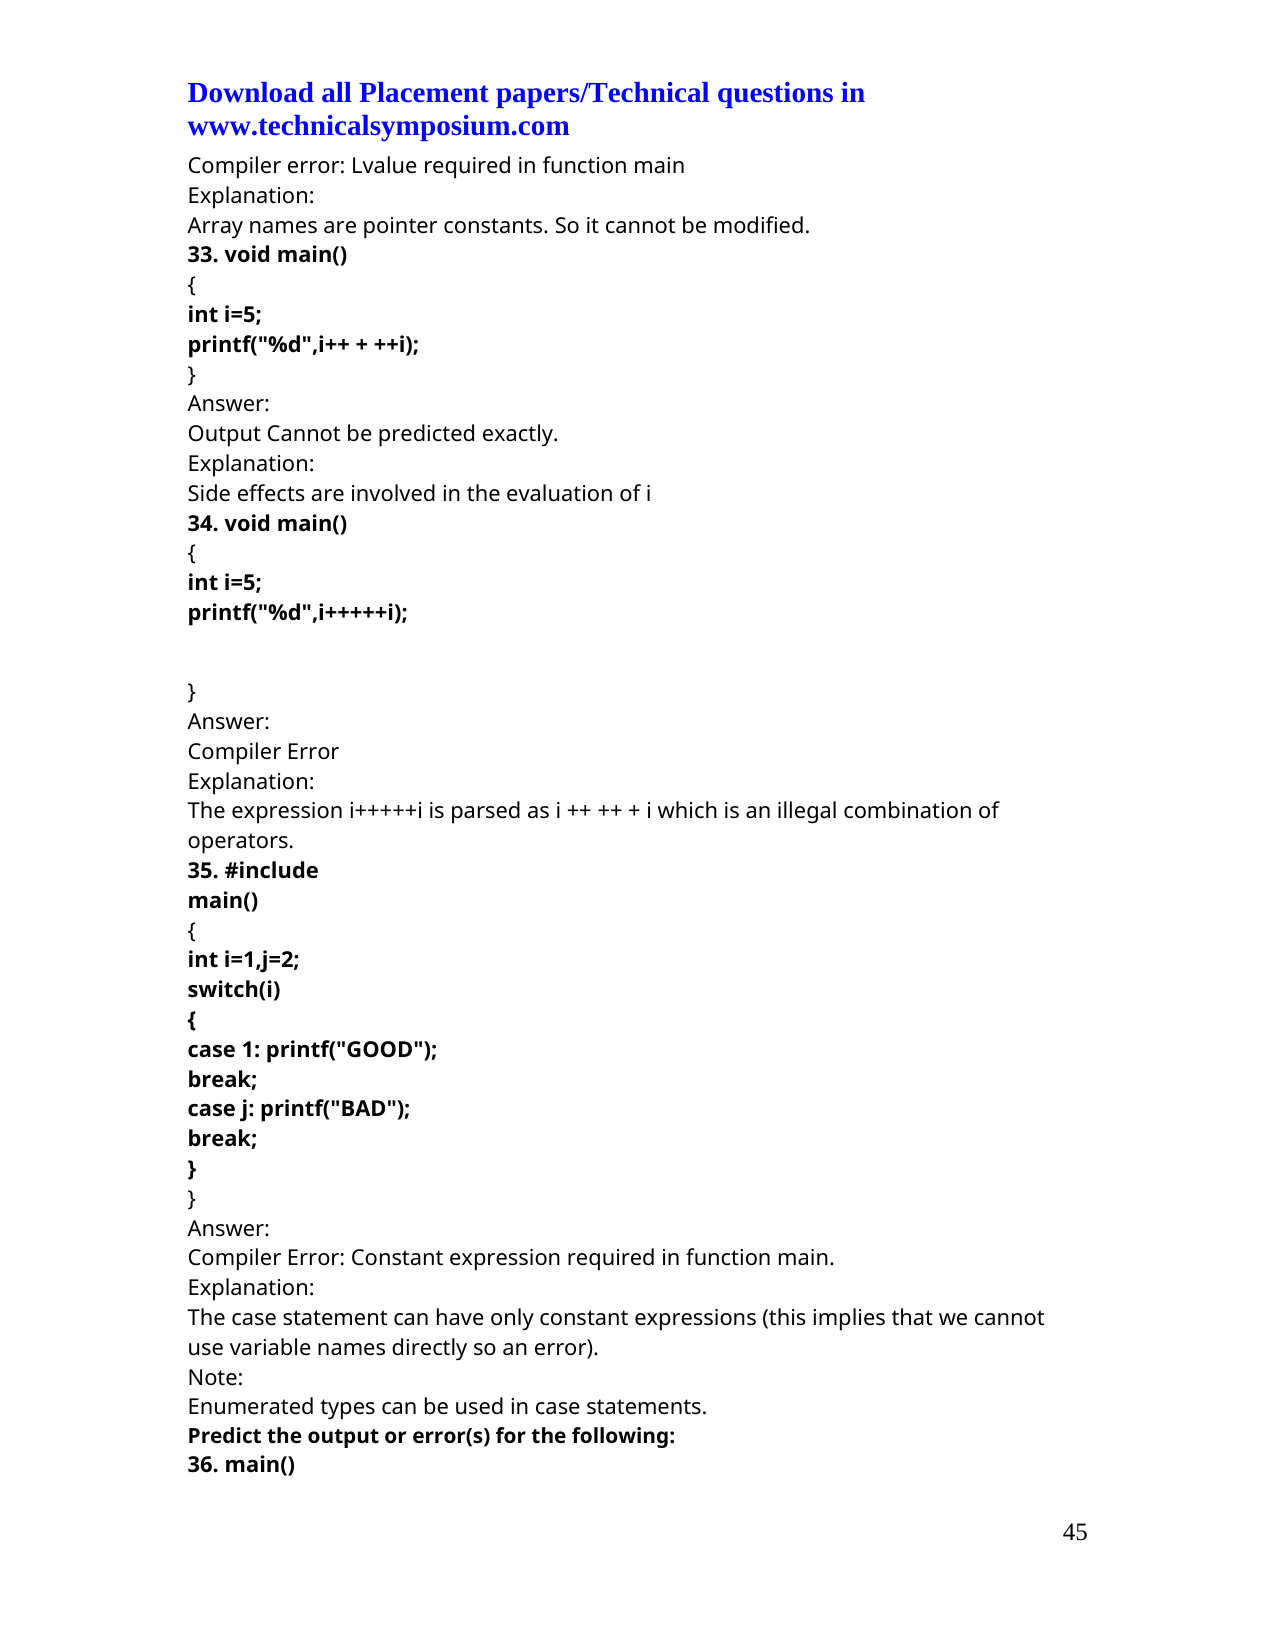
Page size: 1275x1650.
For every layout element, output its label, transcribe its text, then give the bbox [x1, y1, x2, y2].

text int i=1,j=2; [187, 944, 1087, 974]
text printf("%d",i++ + ++i); [187, 329, 1087, 358]
text switch(i) [187, 974, 1087, 1004]
text Answer: [187, 1212, 1087, 1242]
text Explanation: [187, 448, 1087, 478]
text main() [187, 885, 1087, 914]
text Side effects are involved in the evaluation of i [187, 478, 1087, 507]
text break; [187, 1123, 1087, 1153]
text } [187, 358, 1087, 388]
text int i=5; [187, 567, 1087, 597]
text Compiler Error: Constant expression required in function main. [187, 1242, 1087, 1272]
text 35. #include [187, 855, 1087, 885]
text 33. void main() [187, 239, 1087, 269]
text break; [187, 1063, 1087, 1093]
text Compiler error: Lvalue required in function main [187, 150, 1087, 180]
text int i=5; [187, 299, 1087, 329]
text case 1: printf("GOOD"); [187, 1034, 1087, 1063]
text Answer: [187, 706, 1087, 736]
text Explanation: [187, 1272, 1087, 1302]
text } [187, 676, 1087, 706]
text case j: printf("BAD"); [187, 1093, 1087, 1123]
text operators. [187, 825, 1087, 855]
text Explanation: [187, 180, 1087, 209]
text The case statement can have only constant expressions (this implies that we cannot [187, 1302, 1087, 1332]
text The expression i+++++i is parsed as i ++ ++ + i which is an illegal combination of [187, 795, 1087, 825]
text Explanation: [187, 766, 1087, 795]
text } [187, 1153, 1087, 1183]
text 36. main() [187, 1449, 1087, 1479]
text } [187, 1183, 1087, 1212]
text use variable names directly so an error). [187, 1332, 1087, 1361]
text { [187, 269, 1087, 299]
text Answer: [187, 388, 1087, 418]
text { [187, 914, 1087, 944]
text { [187, 537, 1087, 567]
text Enumerated types can be used in case statements. [187, 1391, 1087, 1421]
text Array names are pointer constants. So it cannot be modified. [187, 209, 1087, 239]
text Output Cannot be predicted exactly. [187, 418, 1087, 448]
text Note: [187, 1361, 1087, 1391]
text { [187, 1004, 1087, 1034]
text printf("%d",i+++++i); [187, 597, 1087, 627]
text Predict the output or error(s) for the following: [187, 1421, 1087, 1449]
text 34. void main() [187, 507, 1087, 537]
text Compiler Error [187, 736, 1087, 766]
